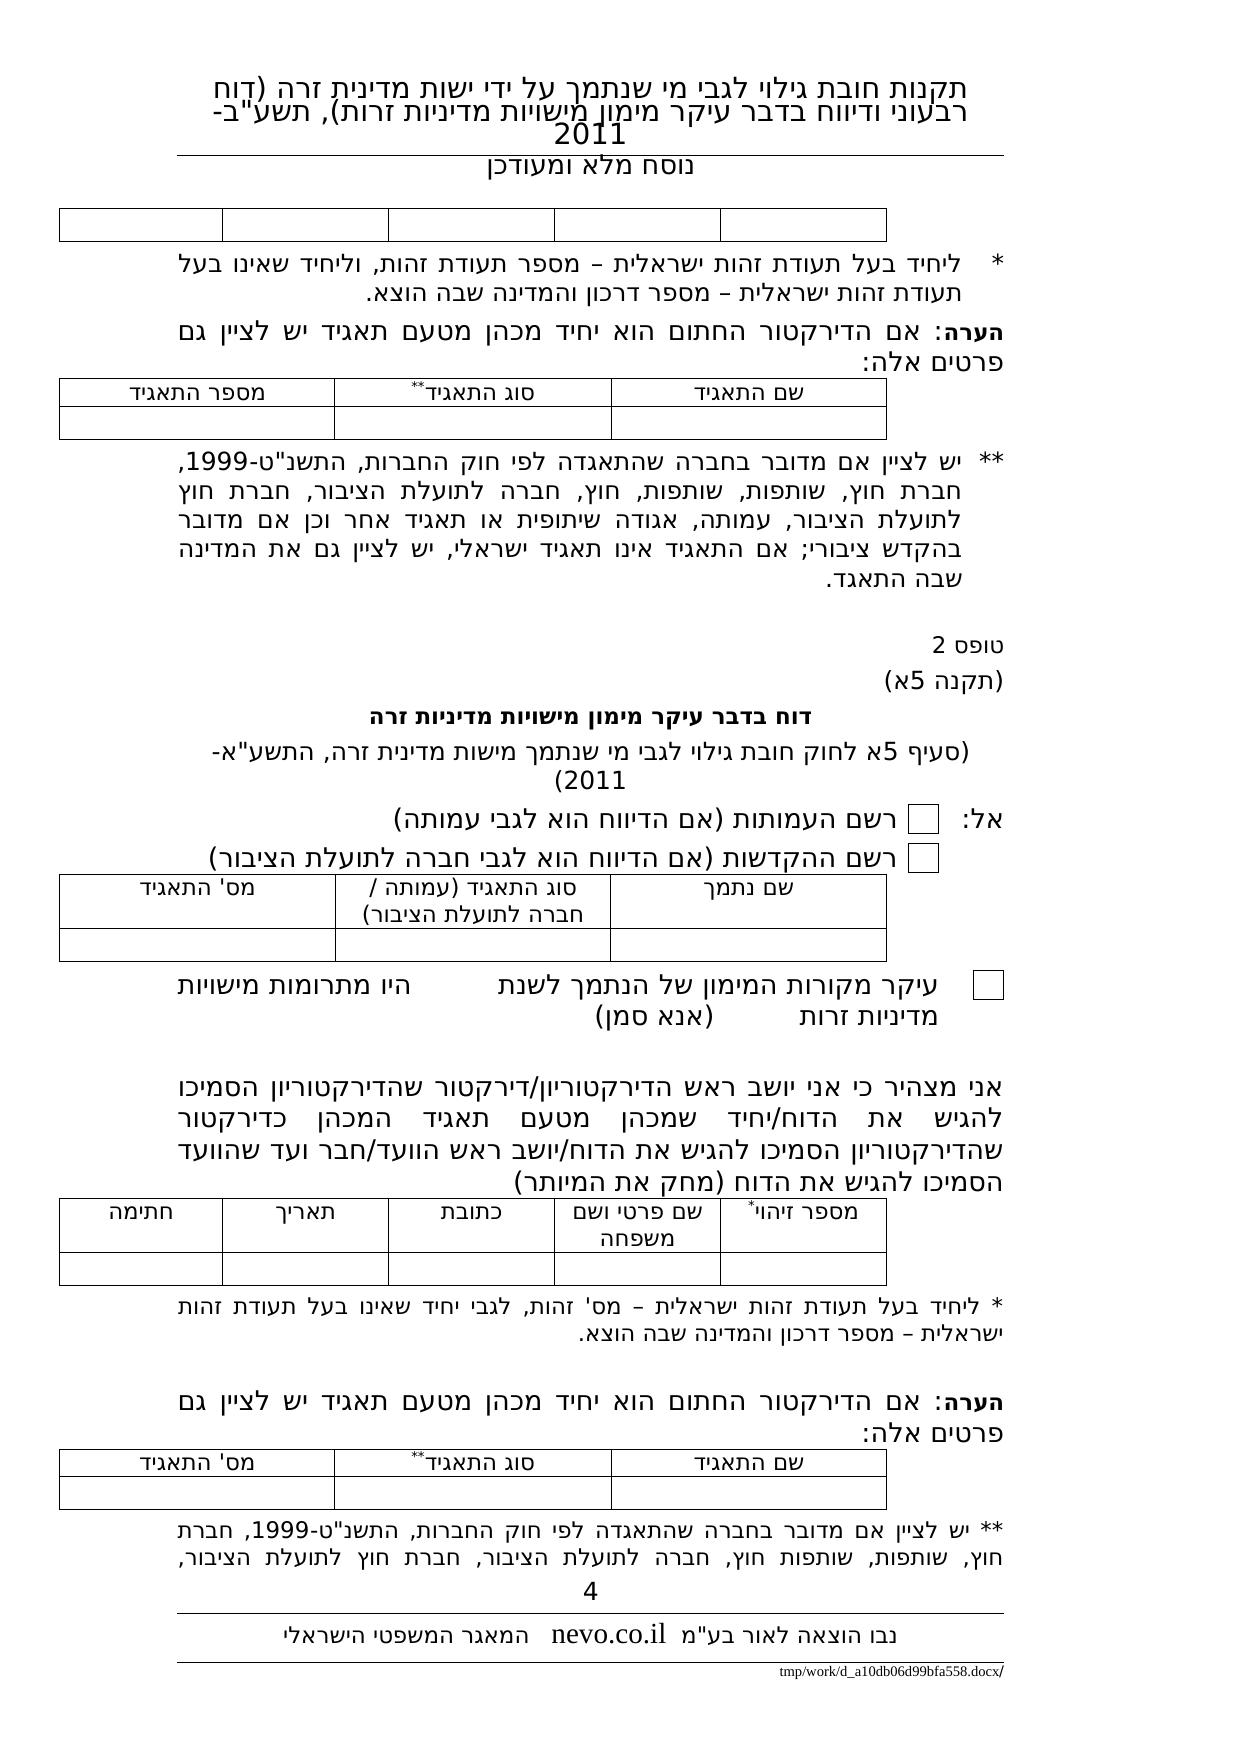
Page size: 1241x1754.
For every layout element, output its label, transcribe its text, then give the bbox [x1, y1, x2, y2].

table_header חתימה [60, 1199, 222, 1252]
table_cell [223, 1253, 388, 1284]
table_cell [721, 1253, 886, 1284]
text הערה: אם הדירקטור החתום הוא יחיד מכהן מטעם תאגיד יש לציין גם פרטים אלה: [177, 315, 1004, 378]
table_cell [612, 1477, 886, 1509]
table_cell [60, 1253, 222, 1284]
table_header מספר זיהוי* [721, 1199, 886, 1252]
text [177, 1517, 1004, 1571]
text ** יש לציין אם מדובר בחברה שהתאגדה לפי חוק החברות, התשנ"ט-1999, חברת חוץ, שותפות, שותפות, חוץ, חברה לתועלת הציבור, חברת חוץ לתועלת הציבור, עמותה, אגודה שיתופית או תאגיד אחר וכן אם מדובר בהקדש ציבורי; אם התאגיד אינו תאגיד ישראלי, יש לציין גם את המדינה שבה התאגד. [177, 447, 1004, 593]
table_cell [389, 1253, 554, 1284]
text אני מצהיר כי אני יושב ראש הדירקטוריון/דירקטור שהדירקטוריון הסמיכו להגיש את הדוח/יחיד שמכהן מטעם תאגיד המכהן כדירקטור שהדירקטוריון הסמיכו להגיש את הדוח/יושב ראש הוועד/חבר ועד שהוועד הסמיכו להגיש את הדוח (מחק את המיותר) [177, 1071, 1004, 1197]
table_cell [223, 209, 388, 241]
table_cell [336, 929, 610, 961]
table_cell [612, 407, 886, 439]
table_header מספר התאגיד [60, 379, 334, 406]
table_header שם נתמך [611, 875, 886, 928]
table_cell [555, 1253, 720, 1284]
table_cell [721, 209, 886, 241]
text טופס 2 [177, 632, 1004, 659]
text * ליחיד בעל תעודת זהות ישראלית – מספר תעודת זהות, וליחיד שאינו בעל תעודת זהות ישראלית – מספר דרכון והמדינה שבה הוצא. [177, 249, 1004, 308]
text (תקנה 5א) [177, 666, 1004, 695]
table_cell [389, 209, 554, 241]
table_header סוג התאגיד (עמותה / חברה לתועלת הציבור) [336, 875, 610, 928]
table_cell [60, 407, 334, 439]
text הערה: אם הדירקטור החתום הוא יחיד מכהן מטעם תאגיד יש לציין גם פרטים אלה: [177, 1385, 1004, 1448]
table_header כתובת [389, 1199, 554, 1252]
table_cell [335, 1477, 611, 1509]
table_header תאריך [223, 1199, 388, 1252]
text רשם ההקדשות (אם הדיווח הוא לגבי חברה לתועלת הציבור) [177, 842, 1004, 873]
table_cell [60, 929, 335, 961]
table_header סוג התאגיד** [335, 379, 611, 406]
table_header שם התאגיד [612, 1450, 886, 1476]
table_header סוג התאגיד** [335, 1450, 611, 1476]
table_header שם התאגיד [612, 379, 886, 406]
table_cell [60, 209, 222, 241]
table_cell [555, 209, 720, 241]
table_cell [60, 1477, 334, 1509]
text (סעיף 5א לחוק חובת גילוי לגבי מי שנתמך מישות מדינית זרה, התשע"א-2011) [177, 737, 1004, 795]
table_header מס' התאגיד [60, 875, 335, 928]
table_header שם פרטי ושם משפחה [555, 1199, 720, 1252]
text אל: רשם העמותות (אם הדיווח הוא לגבי עמותה) [177, 803, 1004, 834]
text דוח בדבר עיקר מימון מישויות מדיניות זרה [177, 703, 1004, 729]
text עיקר מקורות המימון של הנתמך לשנת היו מתרומות מישויות מדיניות זרות (אנא סמן) [177, 969, 1004, 1032]
text * ליחיד בעל תעודת זהות ישראלית – מס' זהות, לגבי יחיד שאינו בעל תעודת זהות ישראלית – מספר דרכון והמדינה שבה הוצא. [177, 1293, 1004, 1346]
table_cell [335, 407, 611, 439]
table_header מס' התאגיד [60, 1450, 334, 1476]
table_cell [611, 929, 886, 961]
